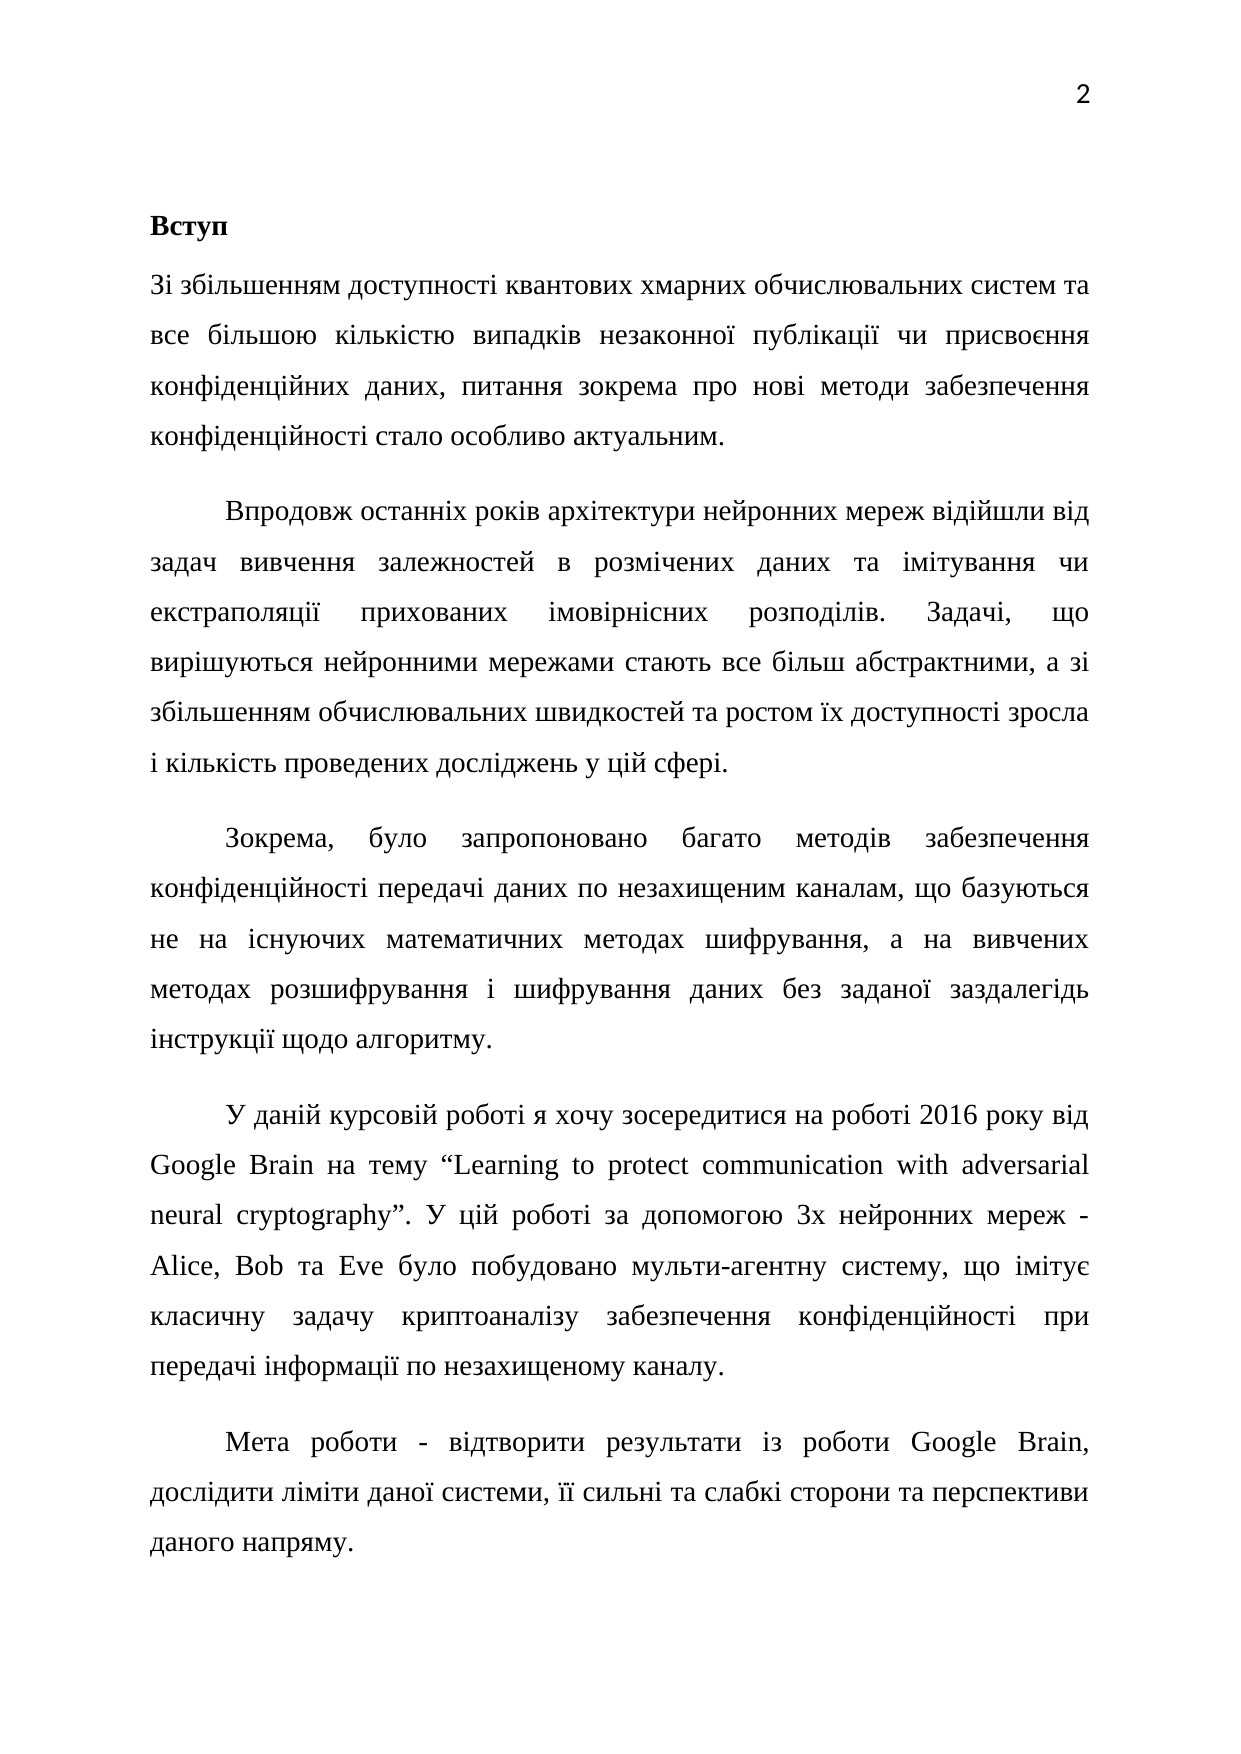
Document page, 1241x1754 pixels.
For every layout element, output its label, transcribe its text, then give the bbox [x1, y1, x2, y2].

text Зокрема, було запропоновано багато методів забезпечення конфіденційності передачі даних по незахищеним каналам, що базуються не на існуючих математичних методах шифрування, а на вивчених методах розшифрування і шифрування даних без заданої заздалегідь інструкції щодо алгоритму. [150, 820, 1090, 1055]
text Мета роботи - відтворити результати із роботи Google Brain, дослідити ліміти даної системи, її сильні та слабкі сторони та перспективи даного напряму. [150, 1424, 1090, 1558]
text Зі збільшенням доступності квантових хмарних обчислювальних систем та все більшою кількістю випадків незаконної публікації чи присвоєння конфіденційних даних, питання зокрема про нові методи забезпечення конфіденційності стало особливо актуальним. [150, 267, 1090, 452]
text Впродовж останніх років архітектури нейронних мереж відійшли від задач вивчення залежностей в розмічених даних та імітування чи екстраполяції прихованих імовірнісних розподілів. Задачі, що вирішуються нейронними мережами стають все більш абстрактними, а зі збільшенням обчислювальних швидкостей та ростом їх доступності зросла і кількість проведених досліджень у цій сфері. [150, 493, 1090, 778]
text У даній курсовій роботі я хочу зосередитися на роботі 2016 року від Google Brain на тему “Learning to protect communication with adversarial neural cryptography”. У цій роботі за допомогою 3х нейронних мереж - Alice, Bob та Eve було побудовано мульти-агентну систему, що імітує класичну задачу криптоаналізу забезпечення конфіденційності при передачі інформації по незахищеному каналу. [150, 1097, 1090, 1382]
subtitle Вступ [150, 208, 1090, 242]
